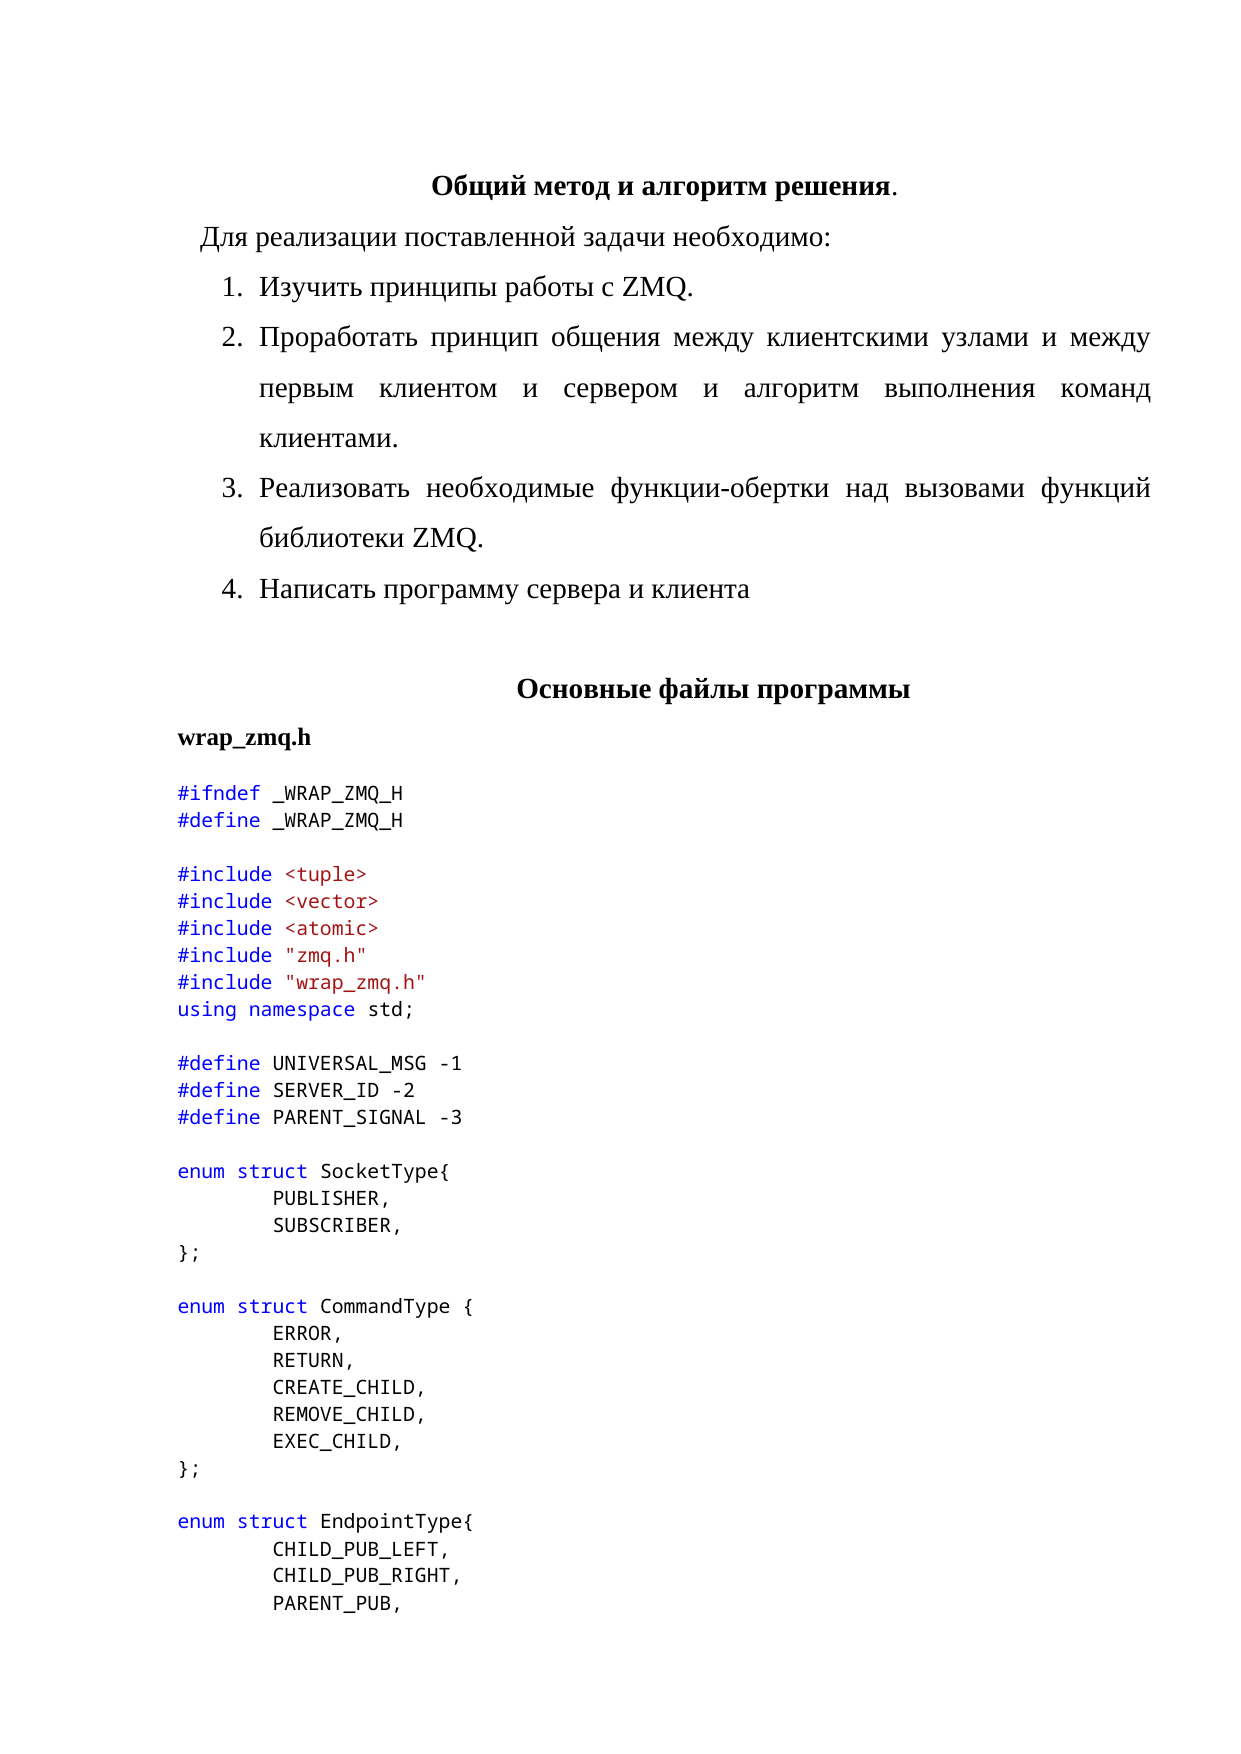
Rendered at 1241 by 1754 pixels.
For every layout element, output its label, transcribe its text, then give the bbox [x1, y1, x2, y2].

text wrap_zmq.h [177, 722, 1152, 751]
text enum struct SocketType{ [177, 1157, 1152, 1184]
text #ifndef _WRAP_ZMQ_H [177, 779, 1152, 806]
text #define UNIVERSAL_MSG -1 [177, 1049, 1152, 1076]
text enum struct EndpointType{ [177, 1508, 1152, 1535]
text #define _WRAP_ZMQ_H [177, 806, 1152, 833]
text EXEC_CHILD, [177, 1427, 1152, 1454]
text #include <atomic> [177, 914, 1152, 941]
text #include <tuple> [177, 860, 1152, 887]
text REMOVE_CHILD, [177, 1400, 1152, 1427]
text #include "wrap_zmq.h" [177, 968, 1152, 995]
text RETURN, [177, 1346, 1152, 1373]
list Написать программу сервера и клиента [221, 571, 1152, 604]
text #define SERVER_ID -2 [177, 1076, 1152, 1103]
list Проработать принцип общения между клиентскими узлами и между первым клиентом и сервером и алгоритм выполнения команд клиентами. [221, 319, 1152, 453]
list Реализовать необходимые функции-обертки над вызовами функций библиотеки ZMQ. [221, 470, 1152, 554]
text Общий метод и алгоритм решения. [177, 168, 1152, 202]
text using namespace std; [177, 995, 1152, 1022]
text CHILD_PUB_RIGHT, [177, 1562, 1152, 1589]
text #define PARENT_SIGNAL -3 [177, 1103, 1152, 1130]
text SUBSCRIBER, [177, 1211, 1152, 1238]
list Изучить принципы работы с ZMQ. [221, 269, 1152, 303]
text #include "zmq.h" [177, 941, 1152, 968]
text #include <vector> [177, 887, 1152, 914]
text Для реализации поставленной задачи необходимо: [88, 219, 1152, 252]
text }; [177, 1238, 1152, 1265]
text PUBLISHER, [177, 1184, 1152, 1211]
text enum struct CommandType { [177, 1292, 1152, 1319]
text PARENT_PUB, [177, 1589, 1152, 1616]
text }; [177, 1454, 1152, 1481]
text ERROR, [177, 1319, 1152, 1346]
text CREATE_CHILD, [177, 1373, 1152, 1400]
text CHILD_PUB_LEFT, [177, 1535, 1152, 1562]
list Основные файлы программы [275, 672, 1152, 705]
